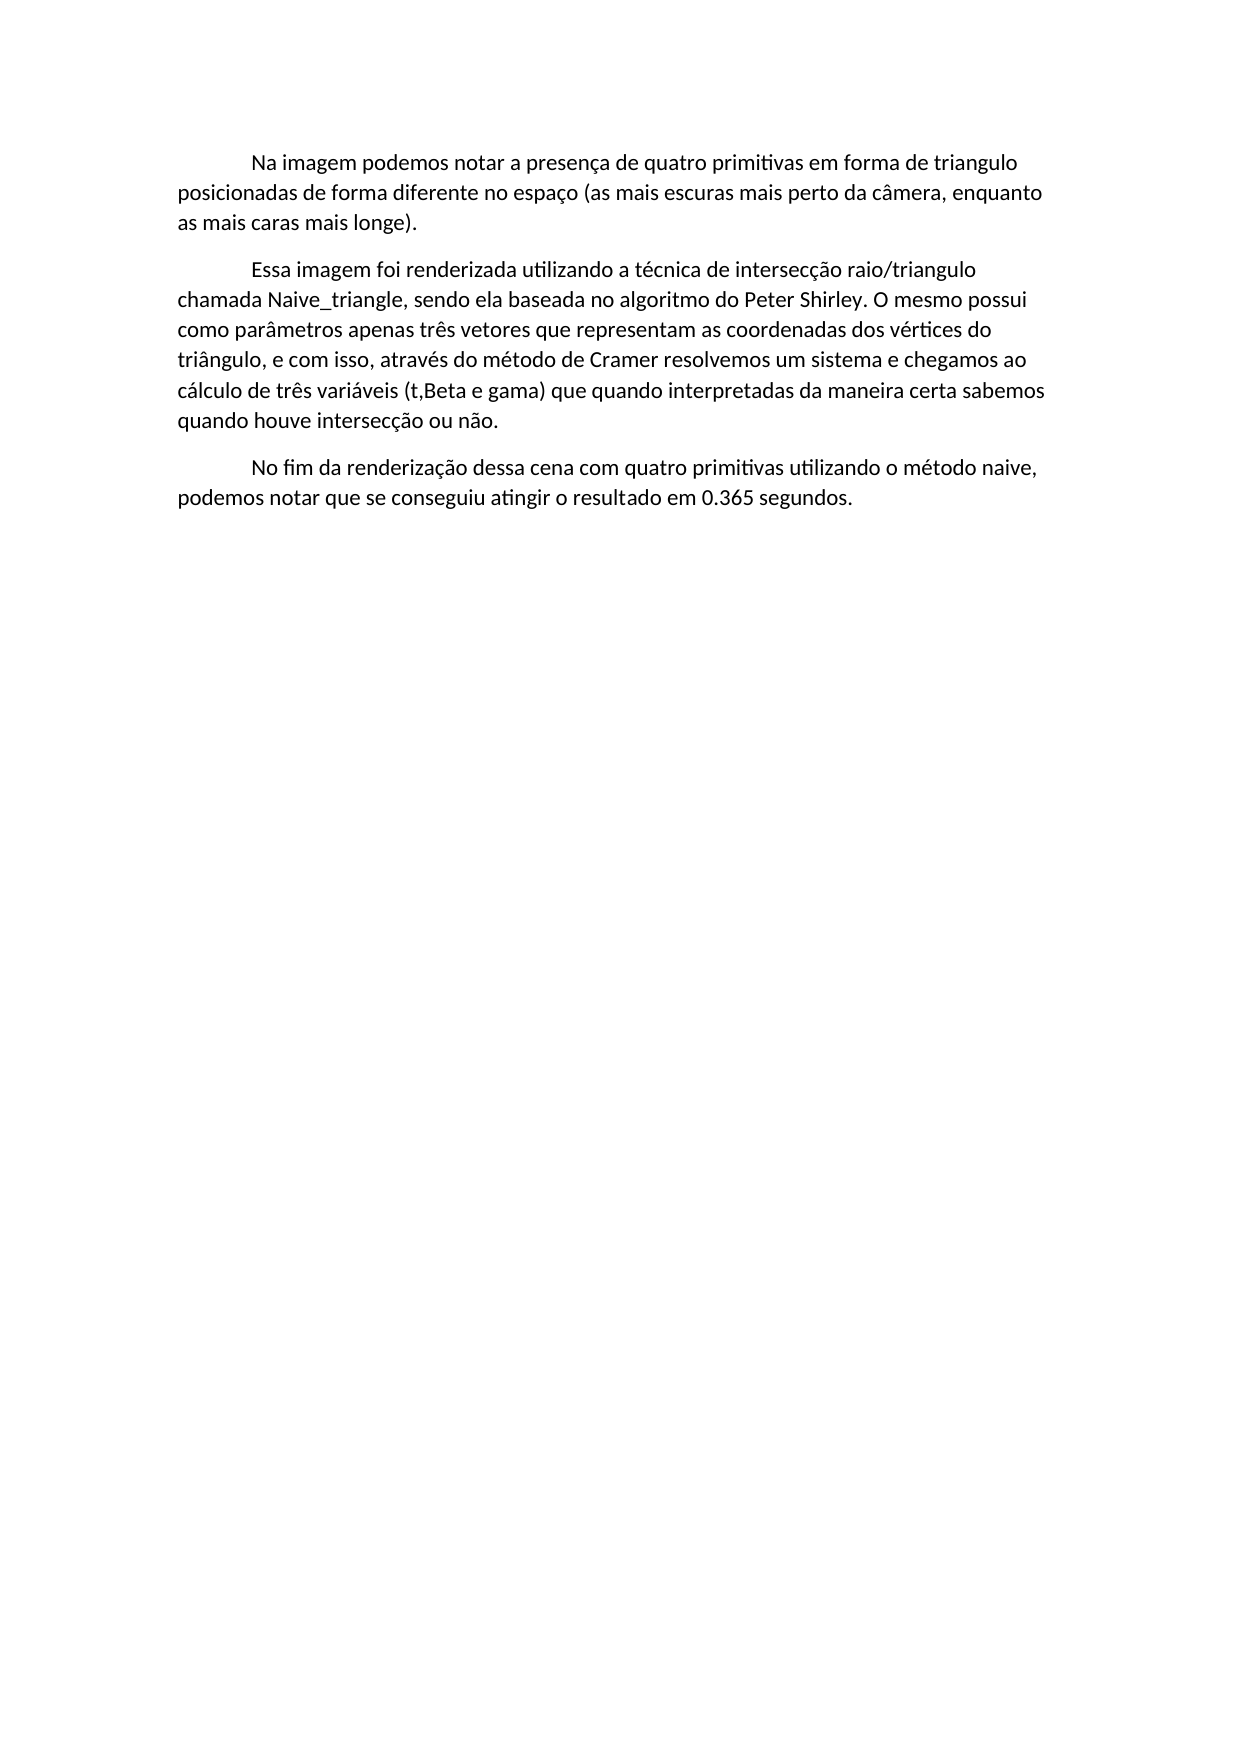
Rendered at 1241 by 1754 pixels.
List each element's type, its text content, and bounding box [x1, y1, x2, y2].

text No fim da renderização dessa cena com quatro primitivas utilizando o método naive, podemos notar que se conseguiu atingir o resultado em 0.365 segundos. [177, 453, 1063, 511]
text Na imagem podemos notar a presença de quatro primitivas em forma de triangulo posicionadas de forma diferente no espaço (as mais escuras mais perto da câmera, enquanto as mais caras mais longe). [177, 148, 1063, 236]
text Essa imagem foi renderizada utilizando a técnica de intersecção raio/triangulo chamada Naive_triangle, sendo ela baseada no algoritmo do Peter Shirley. O mesmo possui como parâmetros apenas três vetores que representam as coordenadas dos vértices do triângulo, e com isso, através do método de Cramer resolvemos um sistema e chegamos ao cálculo de três variáveis (t,Beta e gama) que quando interpretadas da maneira certa sabemos quando houve intersecção ou não. [177, 255, 1063, 434]
